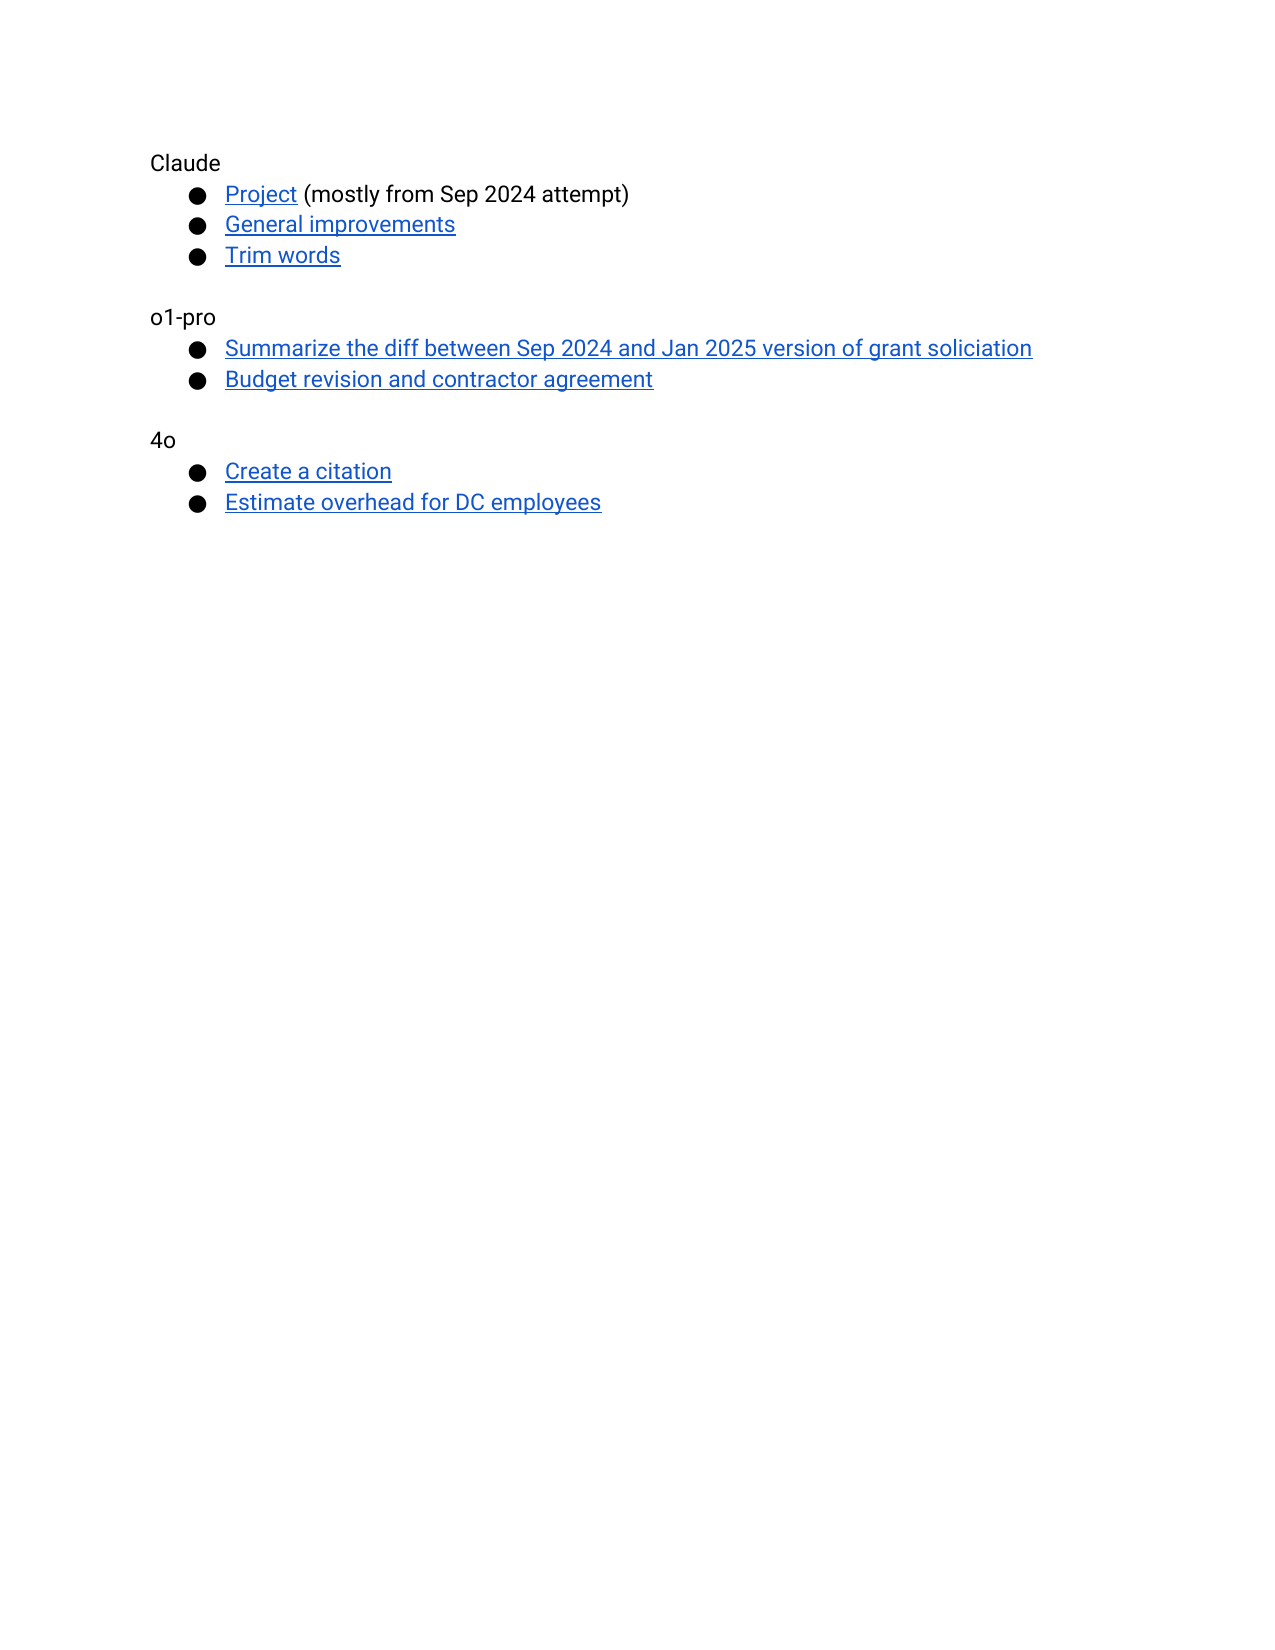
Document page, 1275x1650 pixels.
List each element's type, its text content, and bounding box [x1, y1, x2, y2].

list Budget revision and contractor agreement [187, 366, 1125, 393]
text o1-pro [150, 304, 1125, 331]
list Estimate overhead for DC employees [187, 489, 1125, 516]
text 4o [150, 427, 1125, 454]
list Project (mostly from Sep 2024 attempt) [187, 181, 1125, 208]
text Claude [150, 150, 1125, 177]
list Create a citation [187, 458, 1125, 485]
list Trim words [187, 242, 1125, 269]
list Summarize the diff between Sep 2024 and Jan 2025 version of grant soliciation [187, 335, 1125, 362]
list General improvements [187, 212, 1125, 238]
